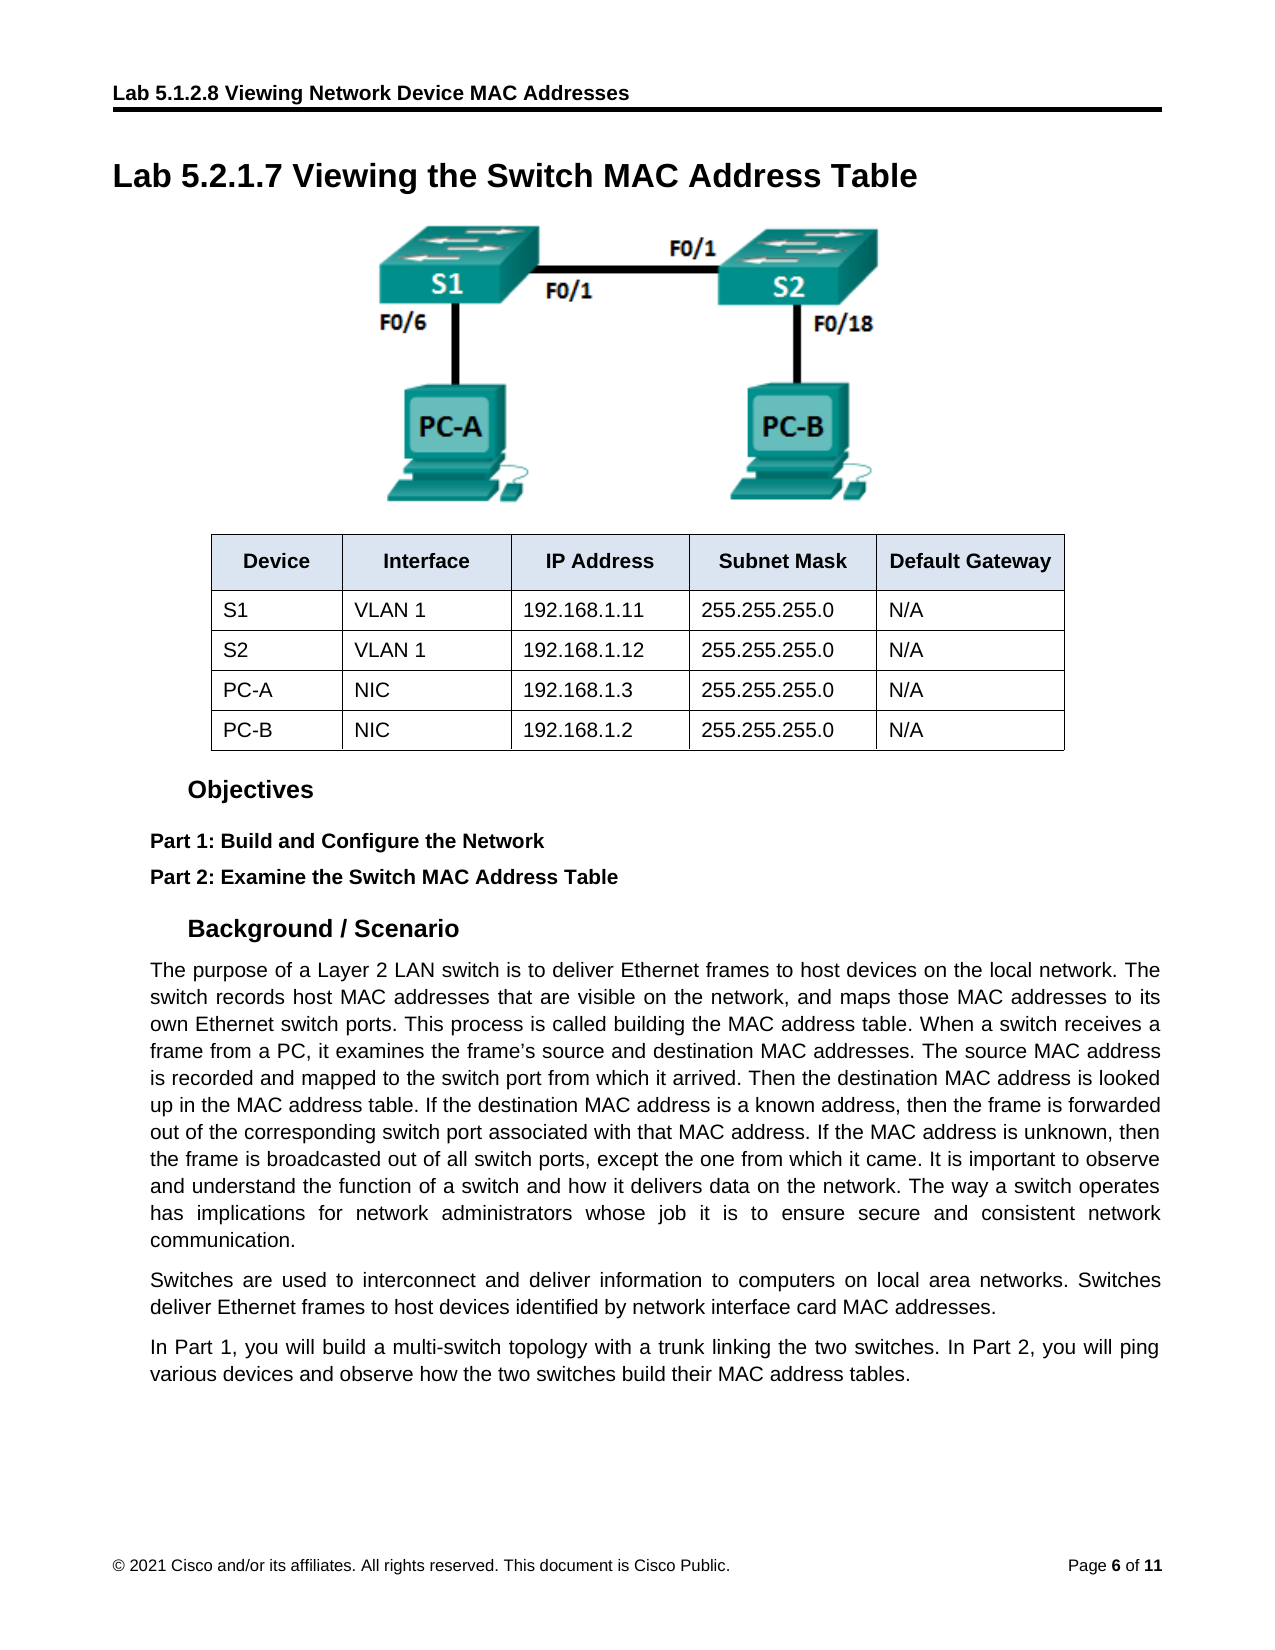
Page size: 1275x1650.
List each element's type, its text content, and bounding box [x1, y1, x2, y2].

table_cell N/A [877, 671, 1064, 709]
table_cell N/A [877, 631, 1064, 670]
title Lab 5.2.1.7 Viewing the Switch MAC Address Table [112, 156, 1162, 195]
text Objectives [112, 775, 1162, 804]
table_cell PC-B [212, 711, 342, 749]
table_cell N/A [877, 591, 1064, 630]
table_cell S2 [212, 631, 342, 670]
table_header Default Gateway [877, 535, 1064, 590]
table_cell 255.255.255.0 [690, 671, 876, 709]
table_header Interface [343, 535, 511, 590]
text Part 1: Build and Configure the Network [150, 829, 1162, 853]
table_cell 192.168.1.12 [512, 631, 689, 670]
table_cell N/A [877, 711, 1064, 749]
table_header IP Address [512, 535, 689, 590]
text The purpose of a Layer 2 LAN switch is to deliver Ethernet frames to host devices on the local network. The switch records host MAC addresses that are visible on the network, and maps those MAC addresses to its own Ethernet switch ports. This process is called building the MAC address table. When a switch receives a frame from a PC, it examines the frame’s source and destination MAC addresses. The source MAC address is recorded and mapped to the switch port from which it arrived. Then the destination MAC address is looked up in the MAC address table. If the destination MAC address is a known address, then the frame is forwarded out of the corresponding switch port associated with that MAC address. If the MAC address is unknown, then the frame is broadcasted out of all switch ports, except the one from which it came. It is important to observe and understand the function of a switch and how it delivers data on the network. The way a switch operates has implications for network administrators whose job it is to ensure secure and consistent network communication. [150, 955, 1162, 1253]
table_header Device [212, 535, 342, 590]
table_cell 192.168.1.2 [512, 711, 689, 749]
text Background / Scenario [112, 914, 1162, 943]
table_cell 192.168.1.3 [512, 671, 689, 709]
table_cell S1 [212, 591, 342, 630]
text In Part 1, you will build a multi-switch topology with a trunk linking the two switches. In Part 2, you will ping various devices and observe how the two switches build their MAC address tables. [150, 1332, 1162, 1387]
table_cell 192.168.1.11 [512, 591, 689, 630]
table_cell 255.255.255.0 [690, 591, 876, 630]
table_cell VLAN 1 [343, 591, 511, 630]
table_header Subnet Mask [690, 535, 876, 590]
text Part 2: Examine the Switch MAC Address Table [150, 865, 1162, 889]
table_cell 255.255.255.0 [690, 711, 876, 749]
table_cell NIC [343, 671, 511, 709]
picture [364, 225, 911, 505]
table_cell 255.255.255.0 [690, 631, 876, 670]
text Switches are used to interconnect and deliver information to computers on local area networks. Switches deliver Ethernet frames to host devices identified by network interface card MAC addresses. [150, 1266, 1162, 1320]
table_cell PC-A [212, 671, 342, 709]
table_cell VLAN 1 [343, 631, 511, 670]
table_cell NIC [343, 711, 511, 749]
